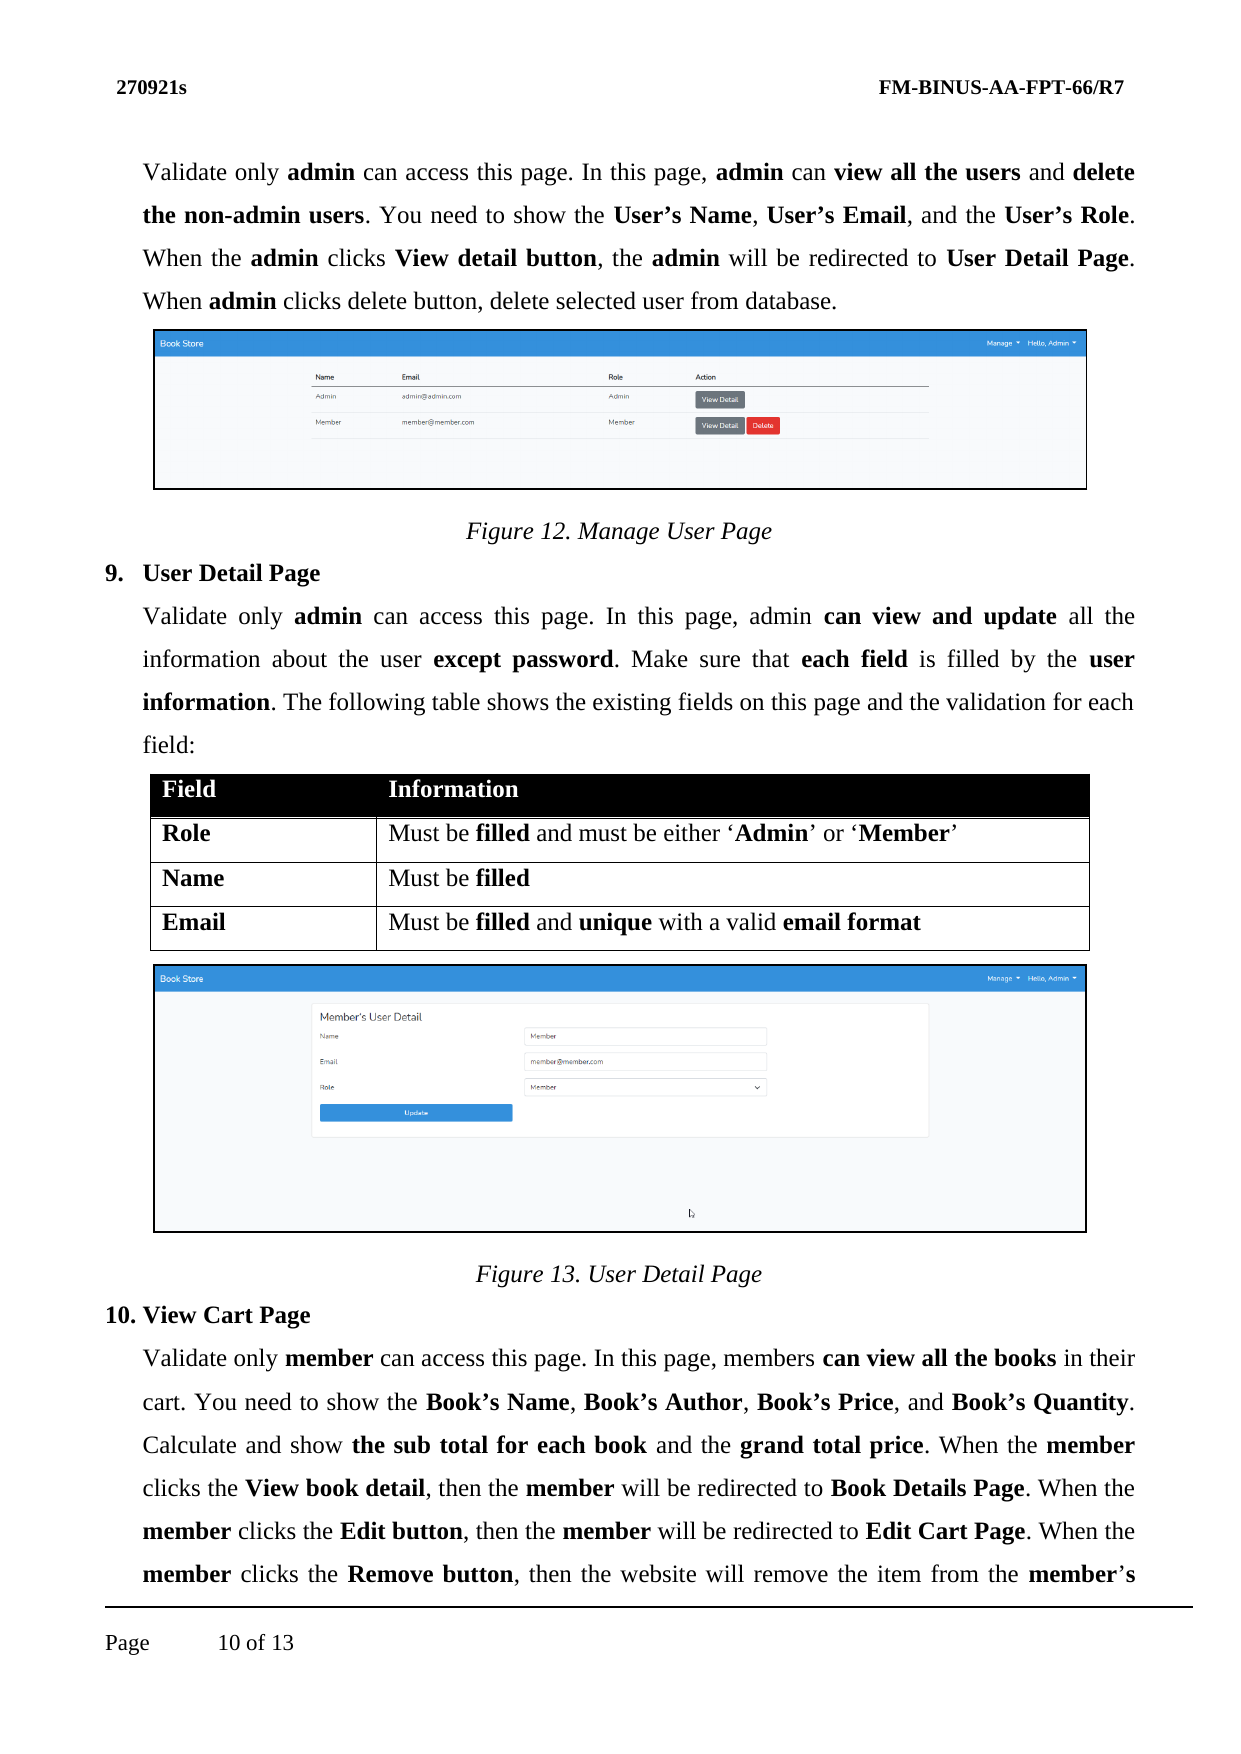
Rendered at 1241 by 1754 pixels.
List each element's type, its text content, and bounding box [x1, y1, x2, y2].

list View Cart Page [105, 1300, 1135, 1329]
table_cell Must be filled [377, 863, 1089, 906]
table_cell Name [151, 863, 376, 906]
picture [155, 331, 1086, 488]
list User Detail Page [105, 558, 1135, 586]
table_header Field [151, 775, 376, 817]
text Figure 12. Manage User Page [105, 516, 1135, 545]
text Validate only admin can access this page. In this page, admin can view all the users and delete the non-admin users. You need to show the User’s Name, User’s Email, and the User’s Role. When the admin clicks View detail button, the admin will be redirected to User Detail Page. When admin clicks delete button, delete selected user from database. [142, 157, 1135, 315]
text Figure 13. User Detail Page [105, 1259, 1135, 1288]
table_cell Must be filled and must be either ‘Admin’ or ‘Member’ [377, 819, 1089, 862]
text Validate only admin can access this page. In this page, admin can view and update all the information about the user except password. Make sure that each field is filled by the user information. The following table shows the existing fields on this page and the validation for each field: [142, 601, 1135, 759]
table_header Information [377, 775, 1089, 817]
table_cell Role [151, 819, 376, 862]
picture [155, 966, 1085, 1231]
table_cell Must be filled and unique with a valid email format [377, 907, 1089, 950]
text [142, 1343, 1135, 1588]
table_cell Email [151, 907, 376, 950]
